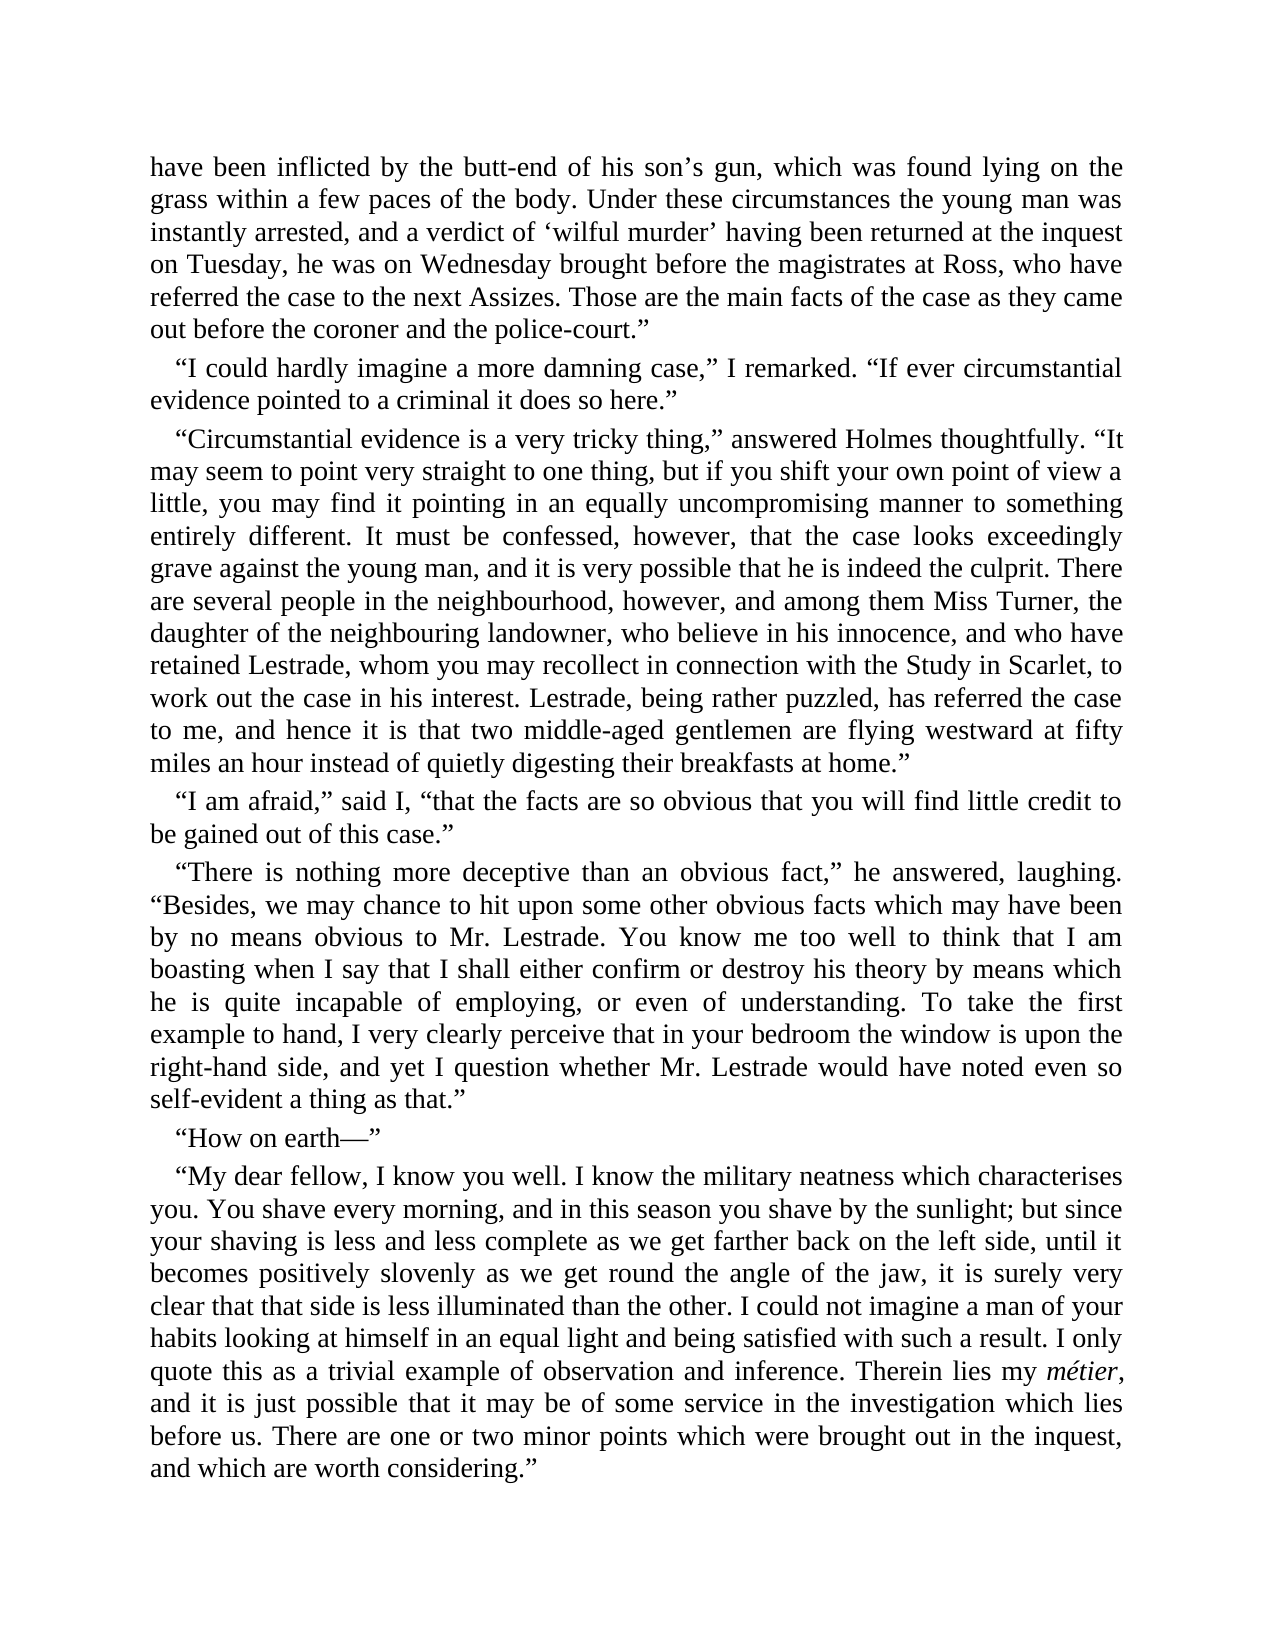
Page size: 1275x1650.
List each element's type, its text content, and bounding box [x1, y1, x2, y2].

text “There is nothing more deceptive than an obvious fact,” he answered, laughing. “Besides, we may chance to hit upon some other obvious facts which may have been by no means obvious to Mr. Lestrade. You know me too well to think that I am boasting when I say that I shall either confirm or destroy his theory by means which he is quite incapable of employing, or even of understanding. To take the first example to hand, I very clearly perceive that in your bedroom the window is upon the right-hand side, and yet I question whether Mr. Lestrade would have noted even so self-evident a thing as that.” [150, 855, 1125, 1114]
text “My dear fellow, I know you well. I know the military neatness which characterises you. You shave every morning, and in this season you shave by the sunlight; but since your shaving is less and less complete as we get farther back on the left side, until it becomes positively slovenly as we get round the angle of the jaw, it is surely very clear that that side is less illuminated than the other. I could not imagine a man of your habits looking at himself in an equal light and being satisfied with such a result. I only quote this as a trivial example of observation and inference. Therein lies my métier, and it is just possible that it may be of some service in the investigation which lies before us. There are one or two minor points which were brought out in the inquest, and which are worth considering.” [150, 1159, 1125, 1483]
text “I could hardly imagine a more damning case,” I remarked. “If ever circumstantial evidence pointed to a criminal it does so here.” [150, 351, 1125, 415]
text “How on earth—” [150, 1121, 1125, 1153]
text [150, 150, 1125, 344]
text “Circumstantial evidence is a very tricky thing,” answered Holmes thoughtfully. “It may seem to point very straight to one thing, but if you shift your own point of view a little, you may find it pointing in an equally uncompromising manner to something entirely different. It must be confessed, however, that the case looks exceedingly grave against the young man, and it is very possible that he is indeed the culprit. There are several people in the neighbourhood, however, and among them Miss Turner, the daughter of the neighbouring landowner, who believe in his innocence, and who have retained Lestrade, whom you may recollect in connection with the Study in Scarlet, to work out the case in his interest. Lestrade, being rather puzzled, has referred the case to me, and hence it is that two middle-aged gentlemen are flying westward at fifty miles an hour instead of quietly digesting their breakfasts at home.” [150, 422, 1125, 778]
text “I am afraid,” said I, “that the facts are so obvious that you will find little credit to be gained out of this case.” [150, 784, 1125, 849]
